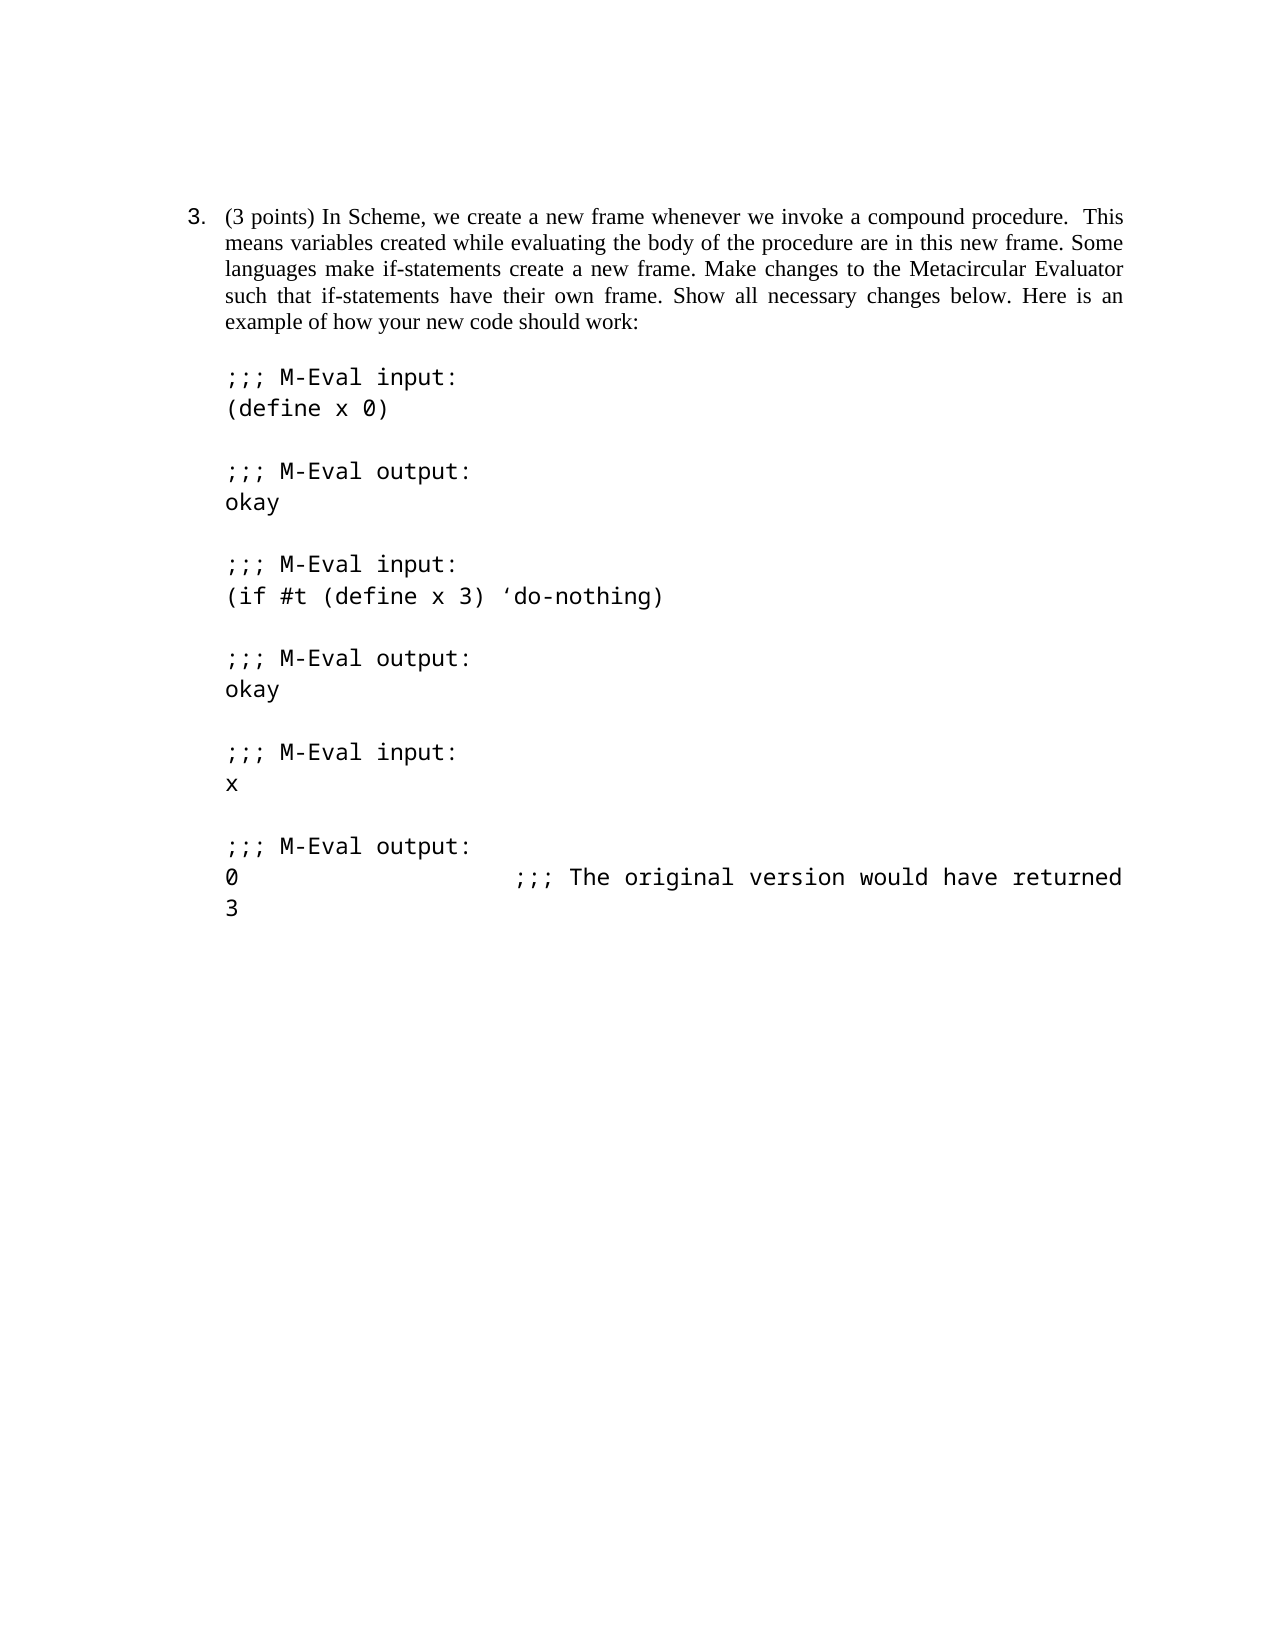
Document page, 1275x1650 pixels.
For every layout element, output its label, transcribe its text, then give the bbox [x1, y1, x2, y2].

text (if #t (define x 3) ‘do-nothing) [225, 580, 1125, 611]
text okay [225, 673, 1125, 705]
text x [225, 767, 1125, 798]
text ;;; M-Eval input: [225, 548, 1125, 580]
text (define x 0) [225, 392, 1125, 423]
text ;;; M-Eval input: [225, 361, 1125, 392]
list (3 points) In Scheme, we create a new frame whenever we invoke a compound procedure. This means variables created while evaluating the body of the procedure are in this new frame. Some languages make if-statements create a new frame. Make changes to the Metacircular Evaluator such that if-statements have their own frame. Show all necessary changes below. Here is an example of how your new code should work: [187, 203, 1125, 334]
text okay [225, 486, 1125, 517]
text 0 ;;; The original version would have returned 3 [225, 861, 1125, 923]
text ;;; M-Eval input: [225, 736, 1125, 767]
text ;;; M-Eval output: [225, 455, 1125, 486]
text ;;; M-Eval output: [225, 830, 1125, 861]
text ;;; M-Eval output: [225, 642, 1125, 673]
